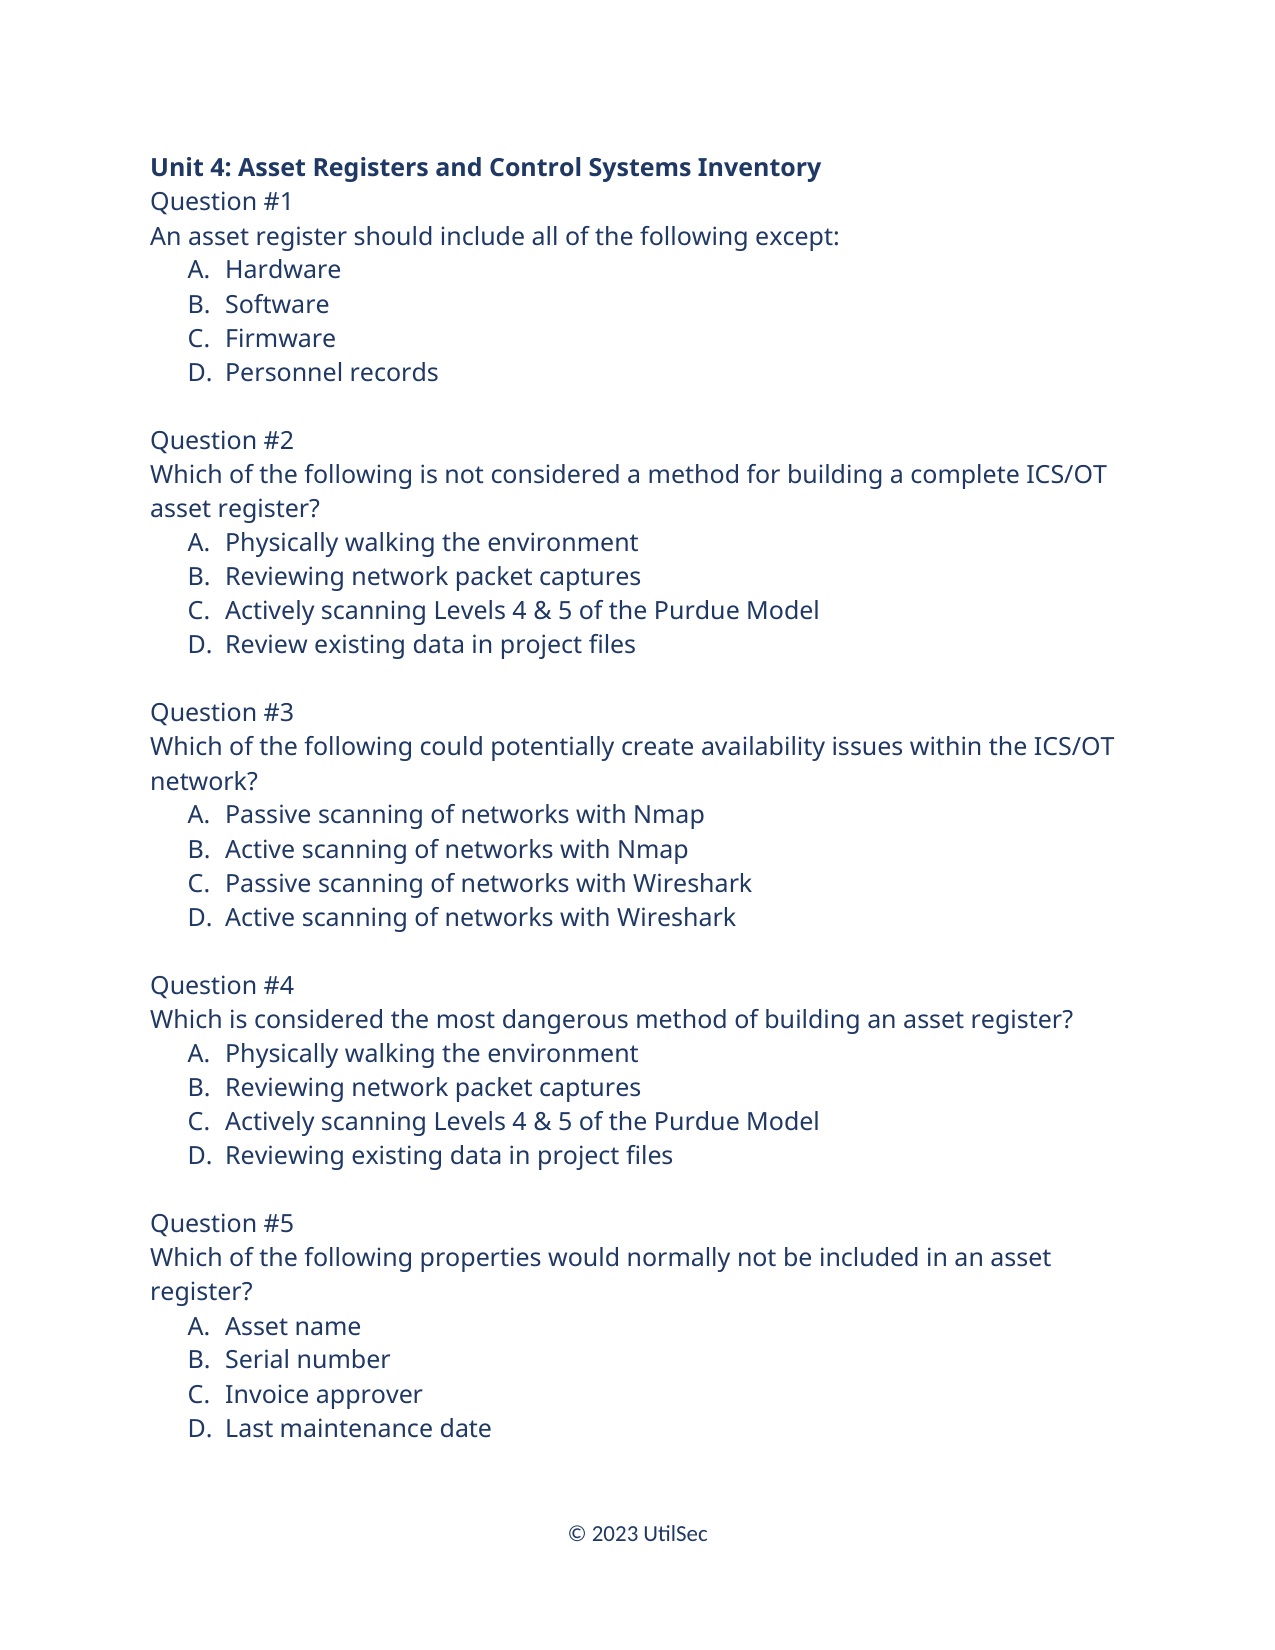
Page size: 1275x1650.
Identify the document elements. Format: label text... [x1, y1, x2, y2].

text Which of the following properties would normally not be included in an asset register? [150, 1240, 1125, 1308]
text Unit 4: Asset Registers and Control Systems Inventory [150, 150, 1125, 184]
text Question #1 [150, 184, 1125, 218]
list Reviewing network packet captures [187, 1070, 1125, 1104]
text Which of the following could potentially create availability issues within the ICS/OT network? [150, 729, 1125, 797]
list Physically walking the environment [187, 1036, 1125, 1070]
text An asset register should include all of the following except: [150, 218, 1125, 252]
list Last maintenance date [187, 1410, 1125, 1444]
text Question #2 [150, 422, 1125, 457]
list Actively scanning Levels 4 & 5 of the Purdue Model [187, 593, 1125, 627]
list Review existing data in project files [187, 627, 1125, 661]
list Active scanning of networks with Wireshark [187, 899, 1125, 933]
list Hardware [187, 252, 1125, 286]
text Which is considered the most dangerous method of building an asset register? [150, 1002, 1125, 1036]
text Question #3 [150, 695, 1125, 729]
list Invoice approver [187, 1376, 1125, 1410]
list Reviewing network packet captures [187, 559, 1125, 593]
list Active scanning of networks with Nmap [187, 831, 1125, 865]
list Passive scanning of networks with Wireshark [187, 865, 1125, 899]
list Personnel records [187, 354, 1125, 388]
list Asset name [187, 1308, 1125, 1342]
list Serial number [187, 1342, 1125, 1376]
list Firmware [187, 320, 1125, 354]
text Question #4 [150, 967, 1125, 1002]
list Physically walking the environment [187, 525, 1125, 559]
list Software [187, 286, 1125, 320]
text Which of the following is not considered a method for building a complete ICS/OT asset register? [150, 457, 1125, 525]
text Question #5 [150, 1206, 1125, 1240]
list Actively scanning Levels 4 & 5 of the Purdue Model [187, 1104, 1125, 1138]
list Passive scanning of networks with Nmap [187, 797, 1125, 831]
list Reviewing existing data in project files [187, 1138, 1125, 1172]
